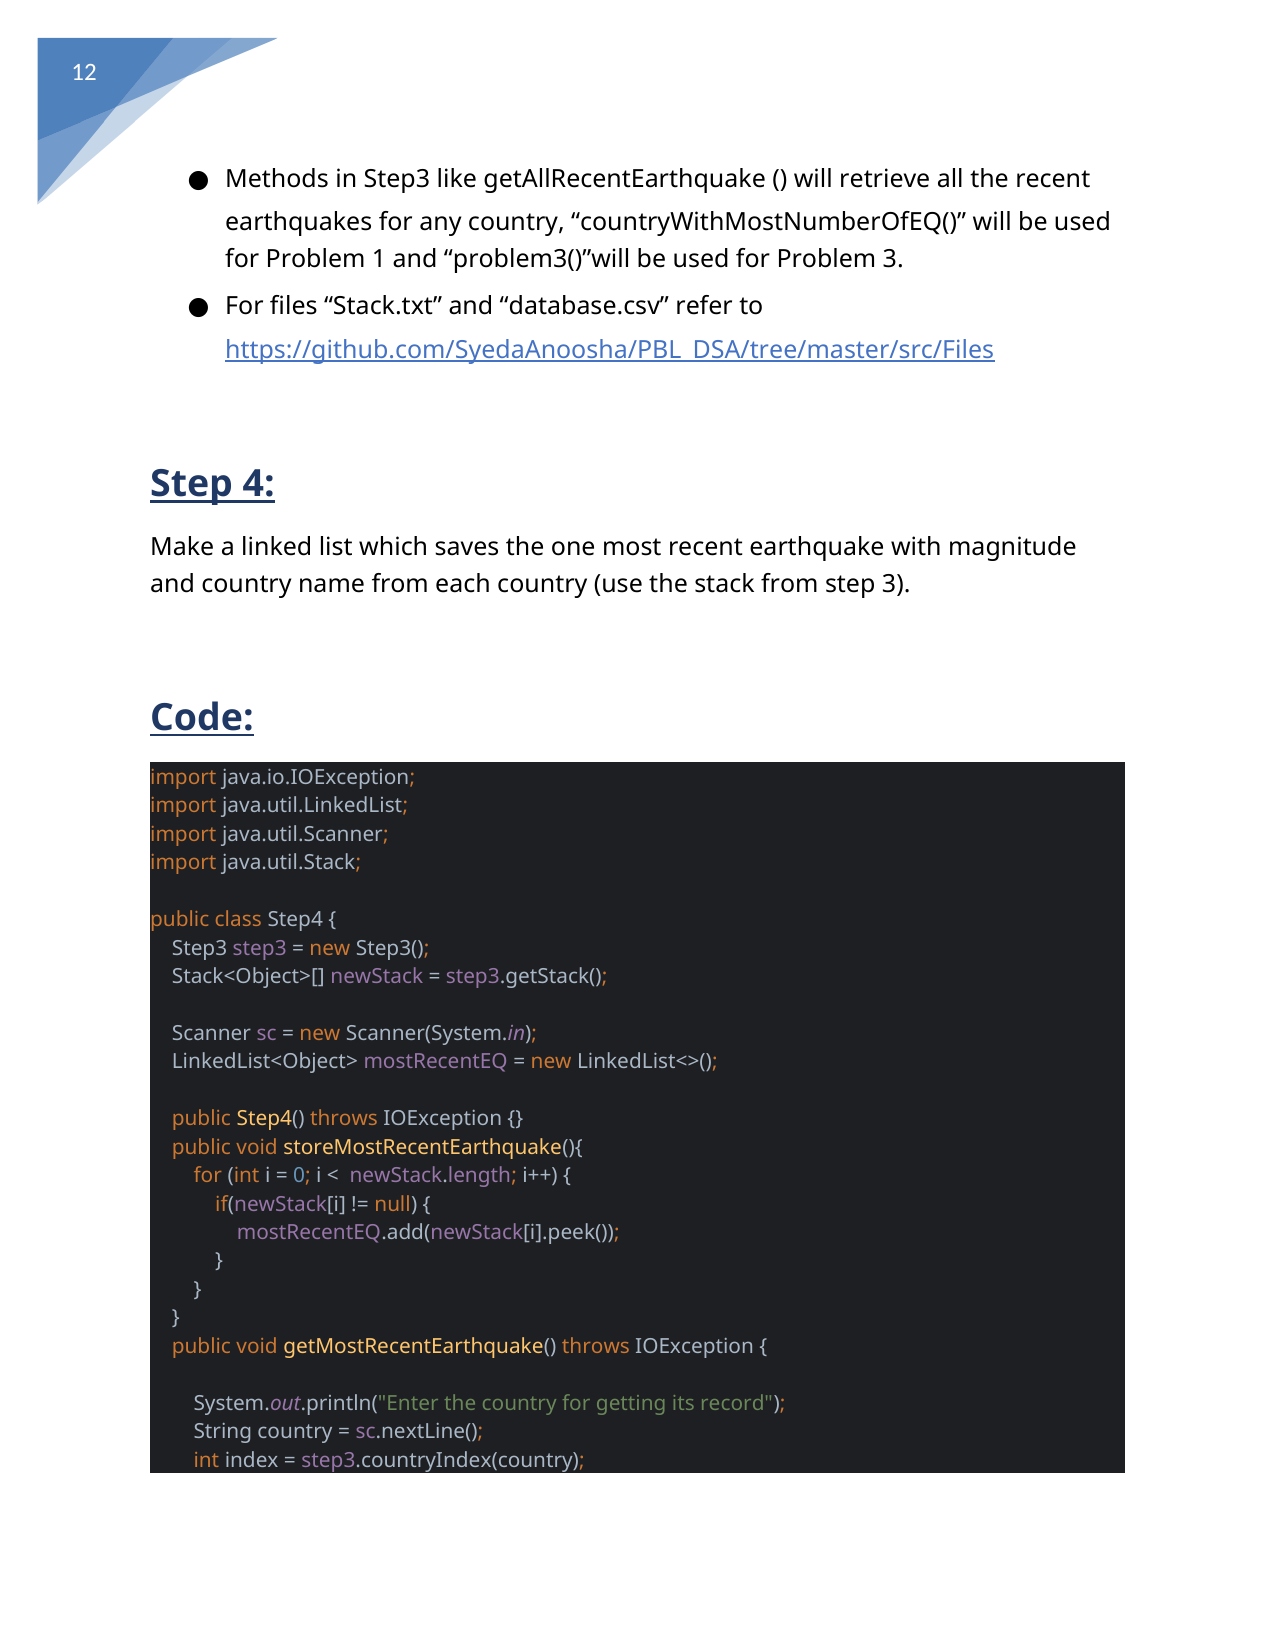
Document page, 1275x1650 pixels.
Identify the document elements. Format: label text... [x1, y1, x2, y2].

text Make a linked list which saves the one most recent earthquake with magnitude and country name from each country (use the stack from step 3). [150, 528, 1125, 599]
list For files “Stack.txt” and “database.csv” refer to https://github.com/SyedaAnoosha/PBL_DSA/tree/master/src/Files [187, 277, 1125, 366]
text Code: [150, 690, 1125, 741]
text Step 4: [150, 457, 1125, 508]
list Methods in Step3 like getAllRecentEarthquake () will retrieve all the recent earthquakes for any country, “countryWithMostNumberOfEQ()” will be used for Problem 1 and “problem3()”will be used for Problem 3. [187, 150, 1125, 275]
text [150, 762, 1125, 1473]
picture [37, 37, 279, 206]
